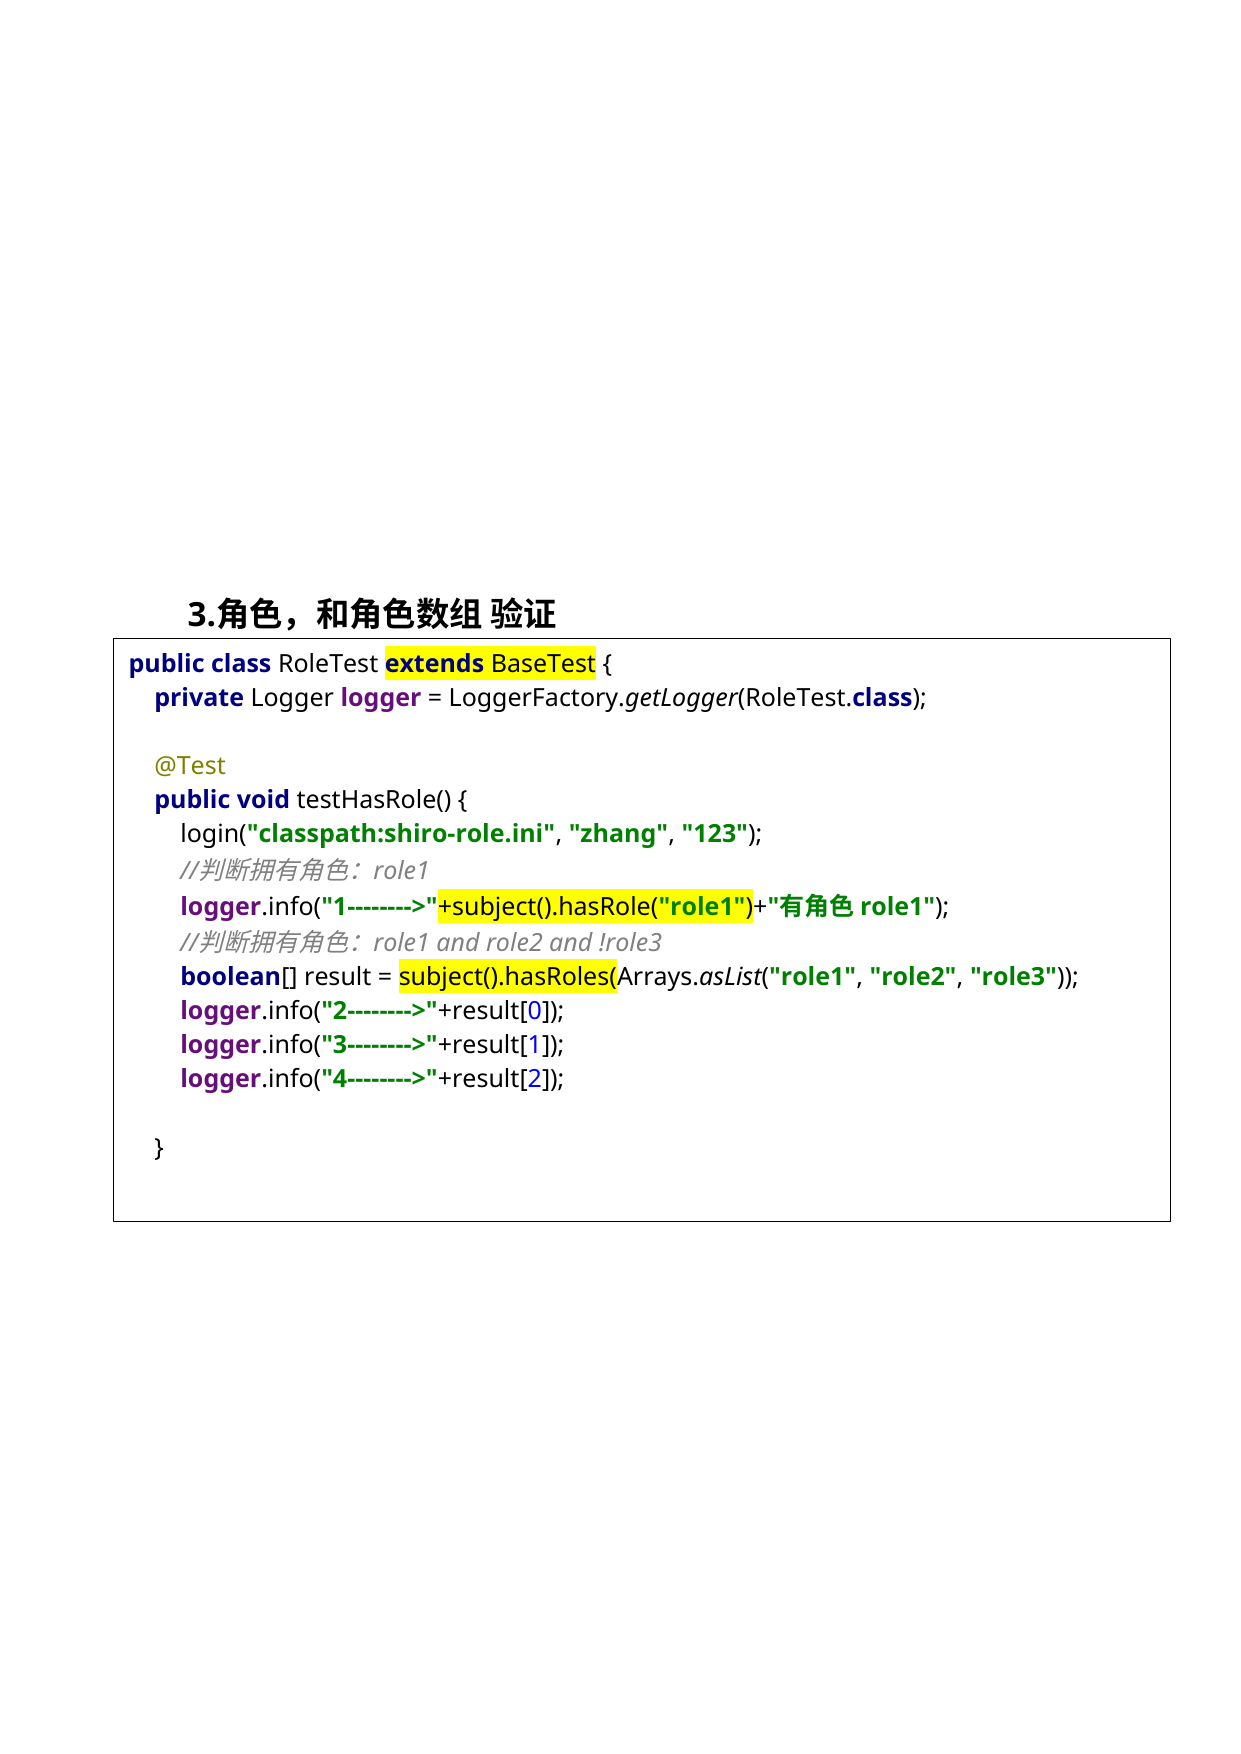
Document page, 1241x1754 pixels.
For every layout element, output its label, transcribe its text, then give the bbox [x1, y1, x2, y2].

subtitle 3.角色，和角色数组 验证 [187, 579, 1053, 638]
